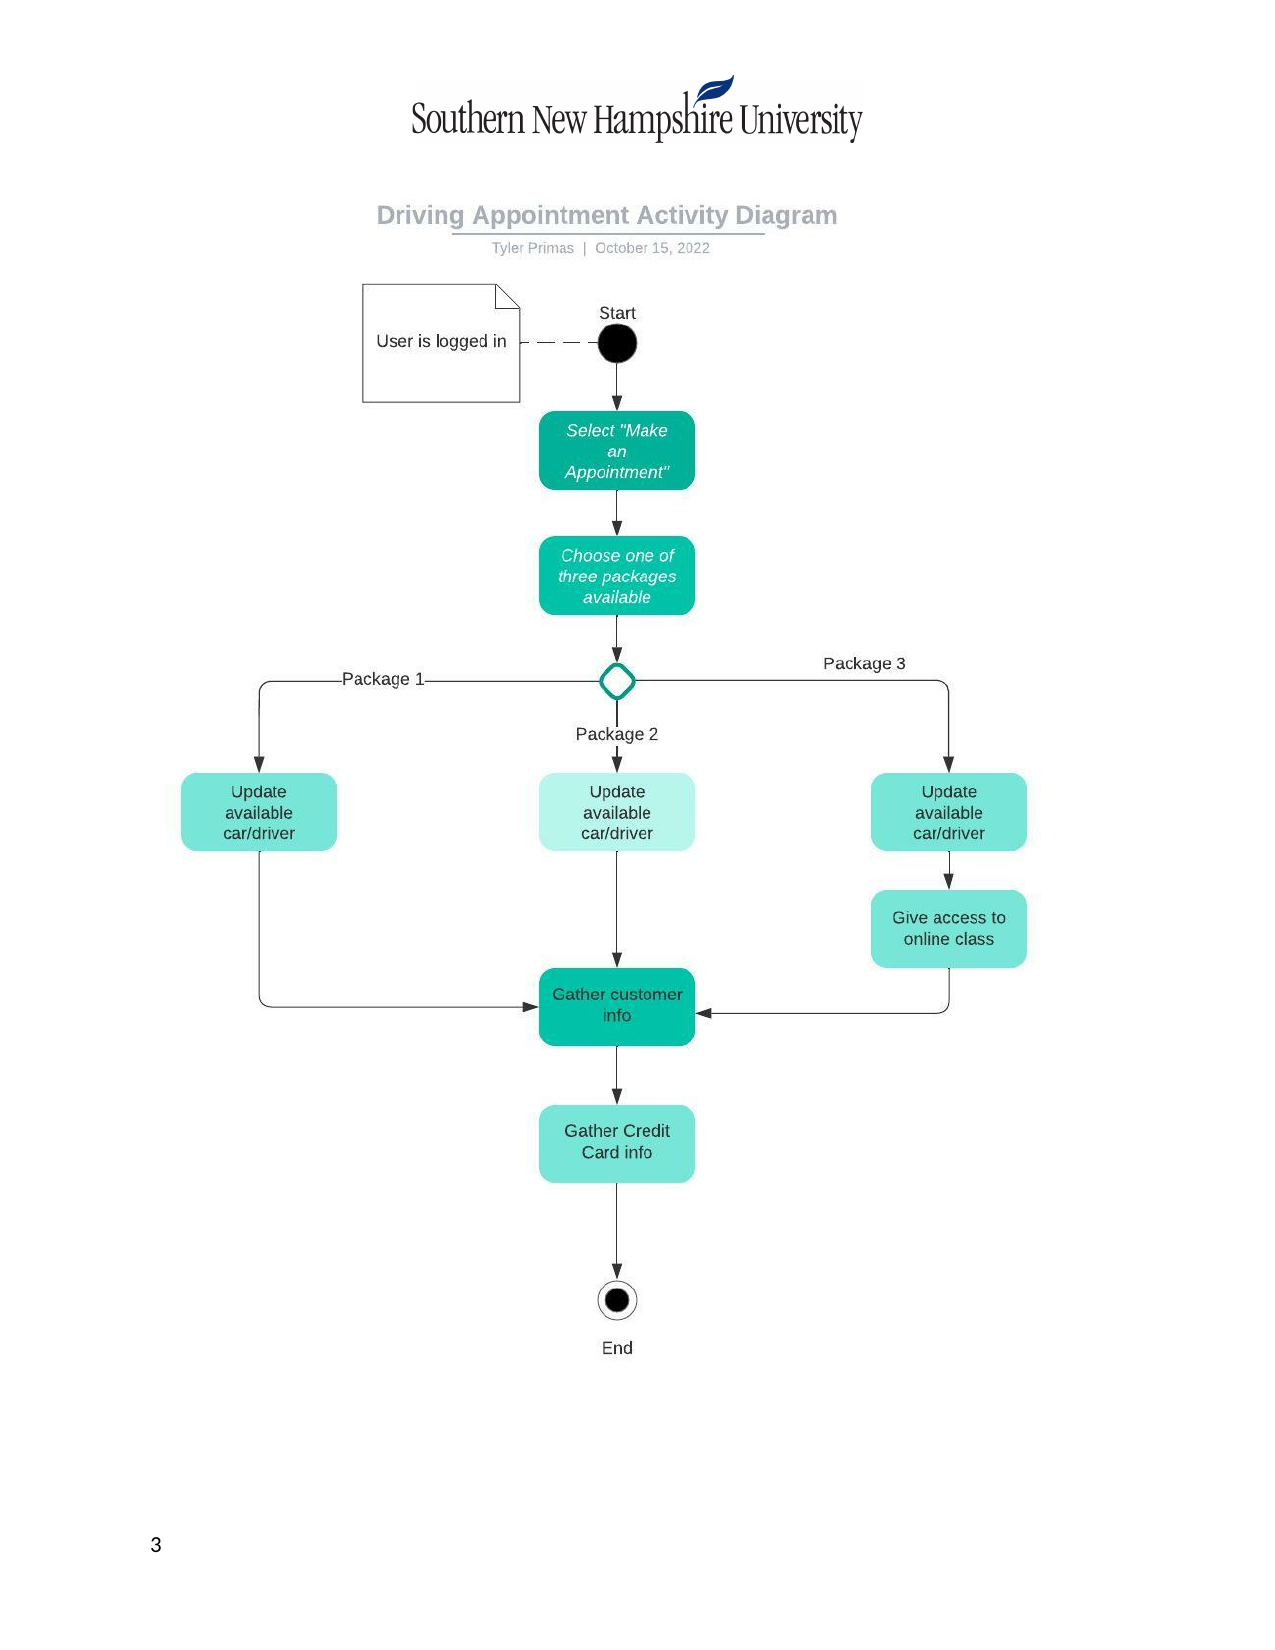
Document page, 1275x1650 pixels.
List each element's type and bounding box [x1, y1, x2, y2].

picture [150, 158, 1059, 1456]
picture [412, 75, 863, 143]
